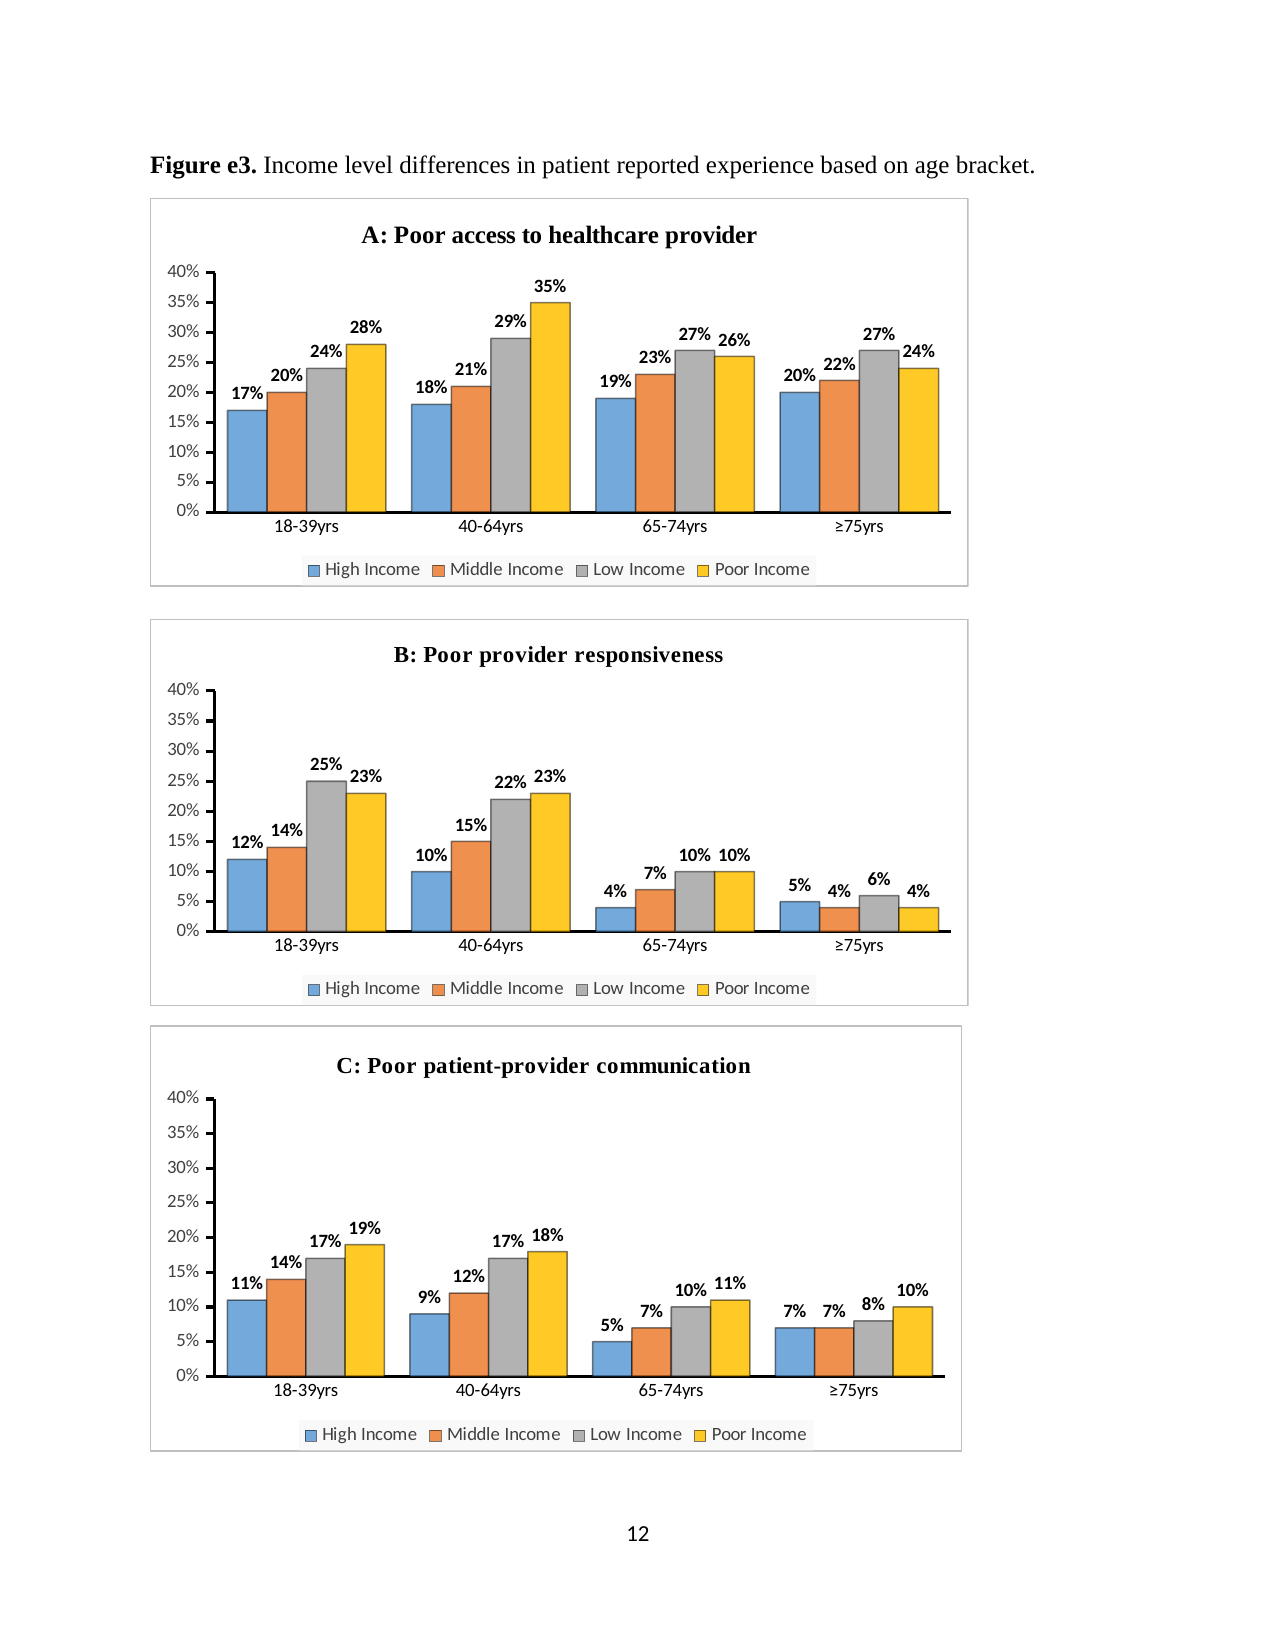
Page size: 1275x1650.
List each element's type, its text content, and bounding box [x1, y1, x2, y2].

text Figure e3. Income level differences in patient reported experience based on age bracket. [150, 150, 1125, 179]
